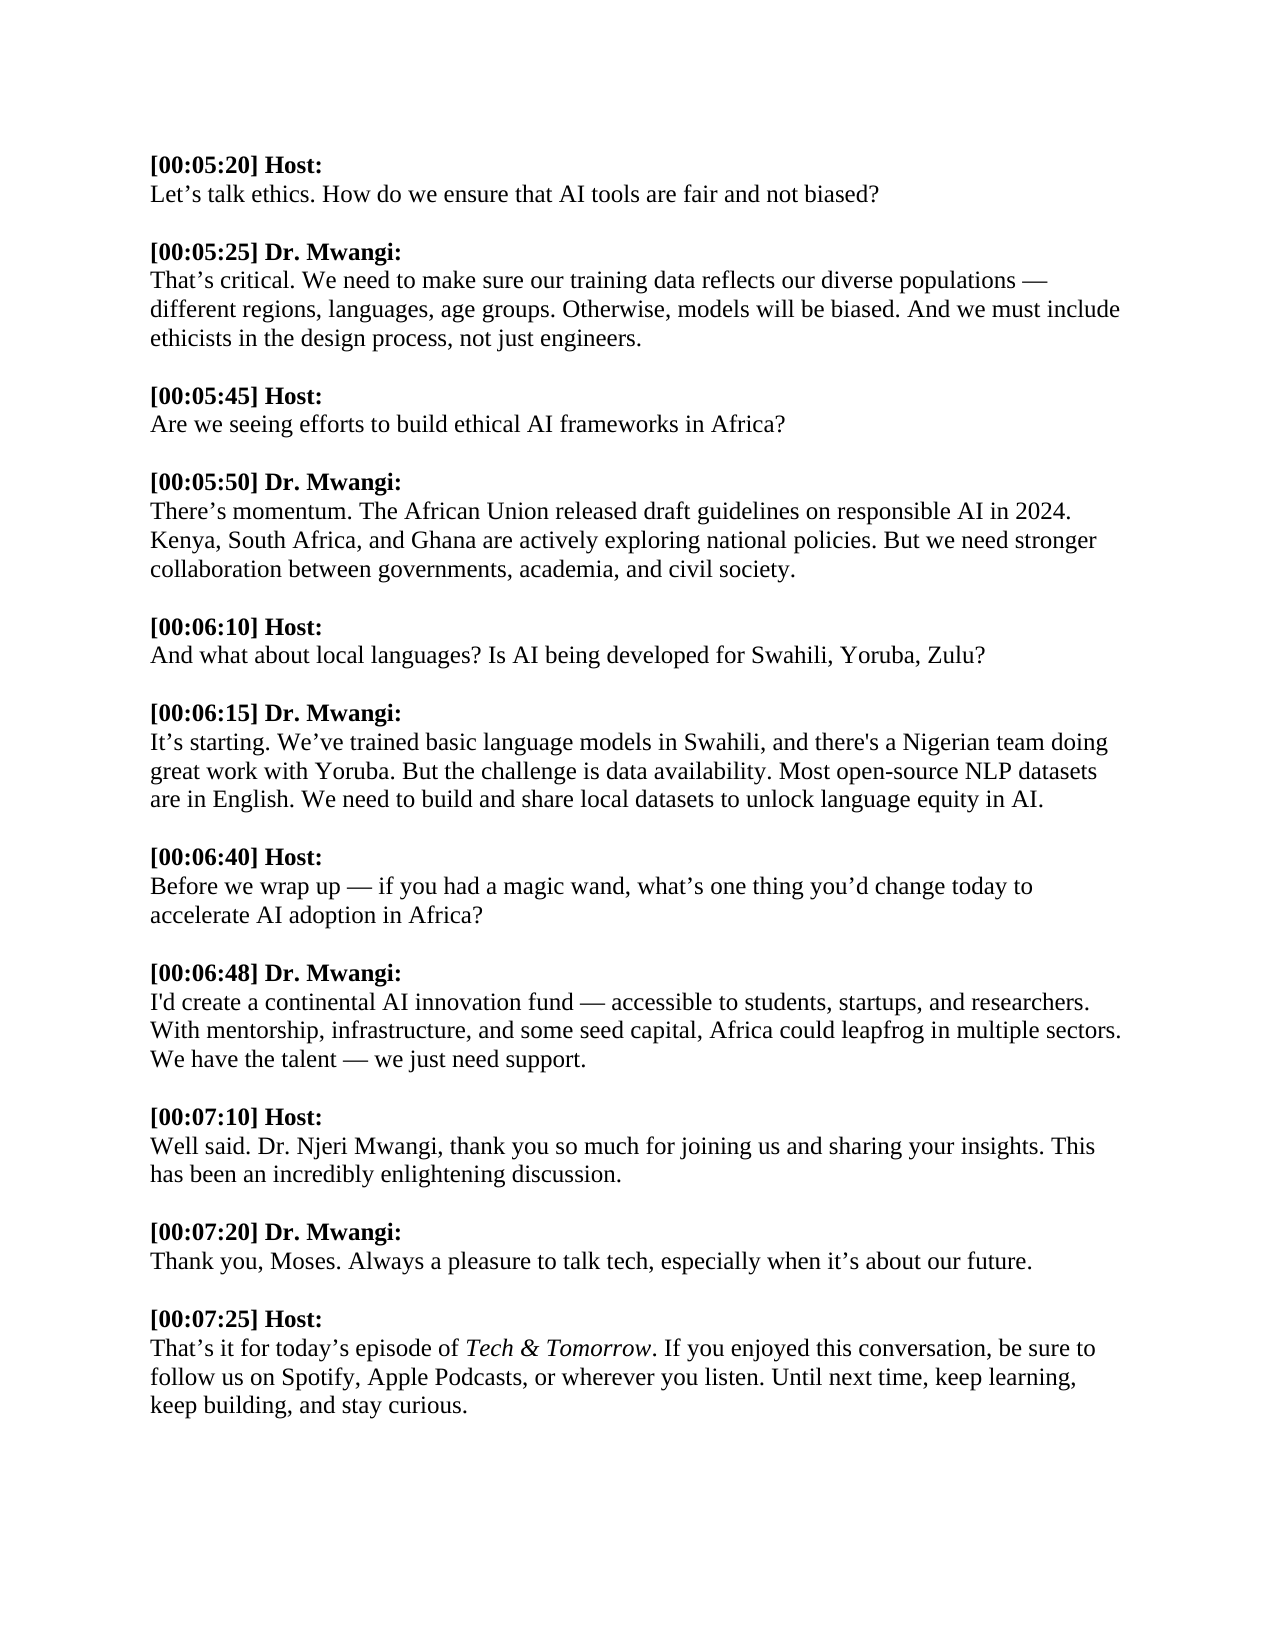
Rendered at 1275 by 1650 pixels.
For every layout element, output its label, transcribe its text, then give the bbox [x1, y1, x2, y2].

text [00:07:20] Dr. Mwangi: Thank you, Moses. Always a pleasure to talk tech, especially when it’s about our future. [150, 1217, 1125, 1275]
text [00:06:48] Dr. Mwangi: I'd create a continental AI innovation fund — accessible to students, startups, and researchers. With mentorship, infrastructure, and some seed capital, Africa could leapfrog in multiple sectors. We have the talent — we just need support. [150, 958, 1125, 1073]
text [00:06:40] Host: Before we wrap up — if you had a magic wand, what’s one thing you’d change today to accelerate AI adoption in Africa? [150, 842, 1125, 929]
text [00:06:10] Host: And what about local languages? Is AI being developed for Swahili, Yoruba, Zulu? [150, 612, 1125, 669]
text [00:05:20] Host: Let’s talk ethics. How do we ensure that AI tools are fair and not biased? [150, 150, 1125, 207]
text [00:05:45] Host: Are we seeing efforts to build ethical AI frameworks in Africa? [150, 381, 1125, 438]
text [00:05:50] Dr. Mwangi: There’s momentum. The African Union released draft guidelines on responsible AI in 2024. Kenya, South Africa, and Ghana are actively exploring national policies. But we need stronger collaboration between governments, academia, and civil society. [150, 467, 1125, 582]
text [00:05:25] Dr. Mwangi: That’s critical. We need to make sure our training data reflects our diverse populations — different regions, languages, age groups. Otherwise, models will be biased. And we must include ethicists in the design process, not just engineers. [150, 237, 1125, 352]
text [00:07:25] Host: That’s it for today’s episode of Tech & Tomorrow. If you enjoyed this conversation, be sure to follow us on Spotify, Apple Podcasts, or wherever you listen. Until next time, keep learning, keep building, and stay curious. [150, 1304, 1125, 1419]
text [00:07:10] Host: Well said. Dr. Njeri Mwangi, thank you so much for joining us and sharing your insights. This has been an incredibly enlightening discussion. [150, 1102, 1125, 1188]
text [00:06:15] Dr. Mwangi: It’s starting. We’ve trained basic language models in Swahili, and there's a Nigerian team doing great work with Yoruba. But the challenge is data availability. Most open-source NLP datasets are in English. We need to build and share local datasets to unlock language equity in AI. [150, 698, 1125, 813]
